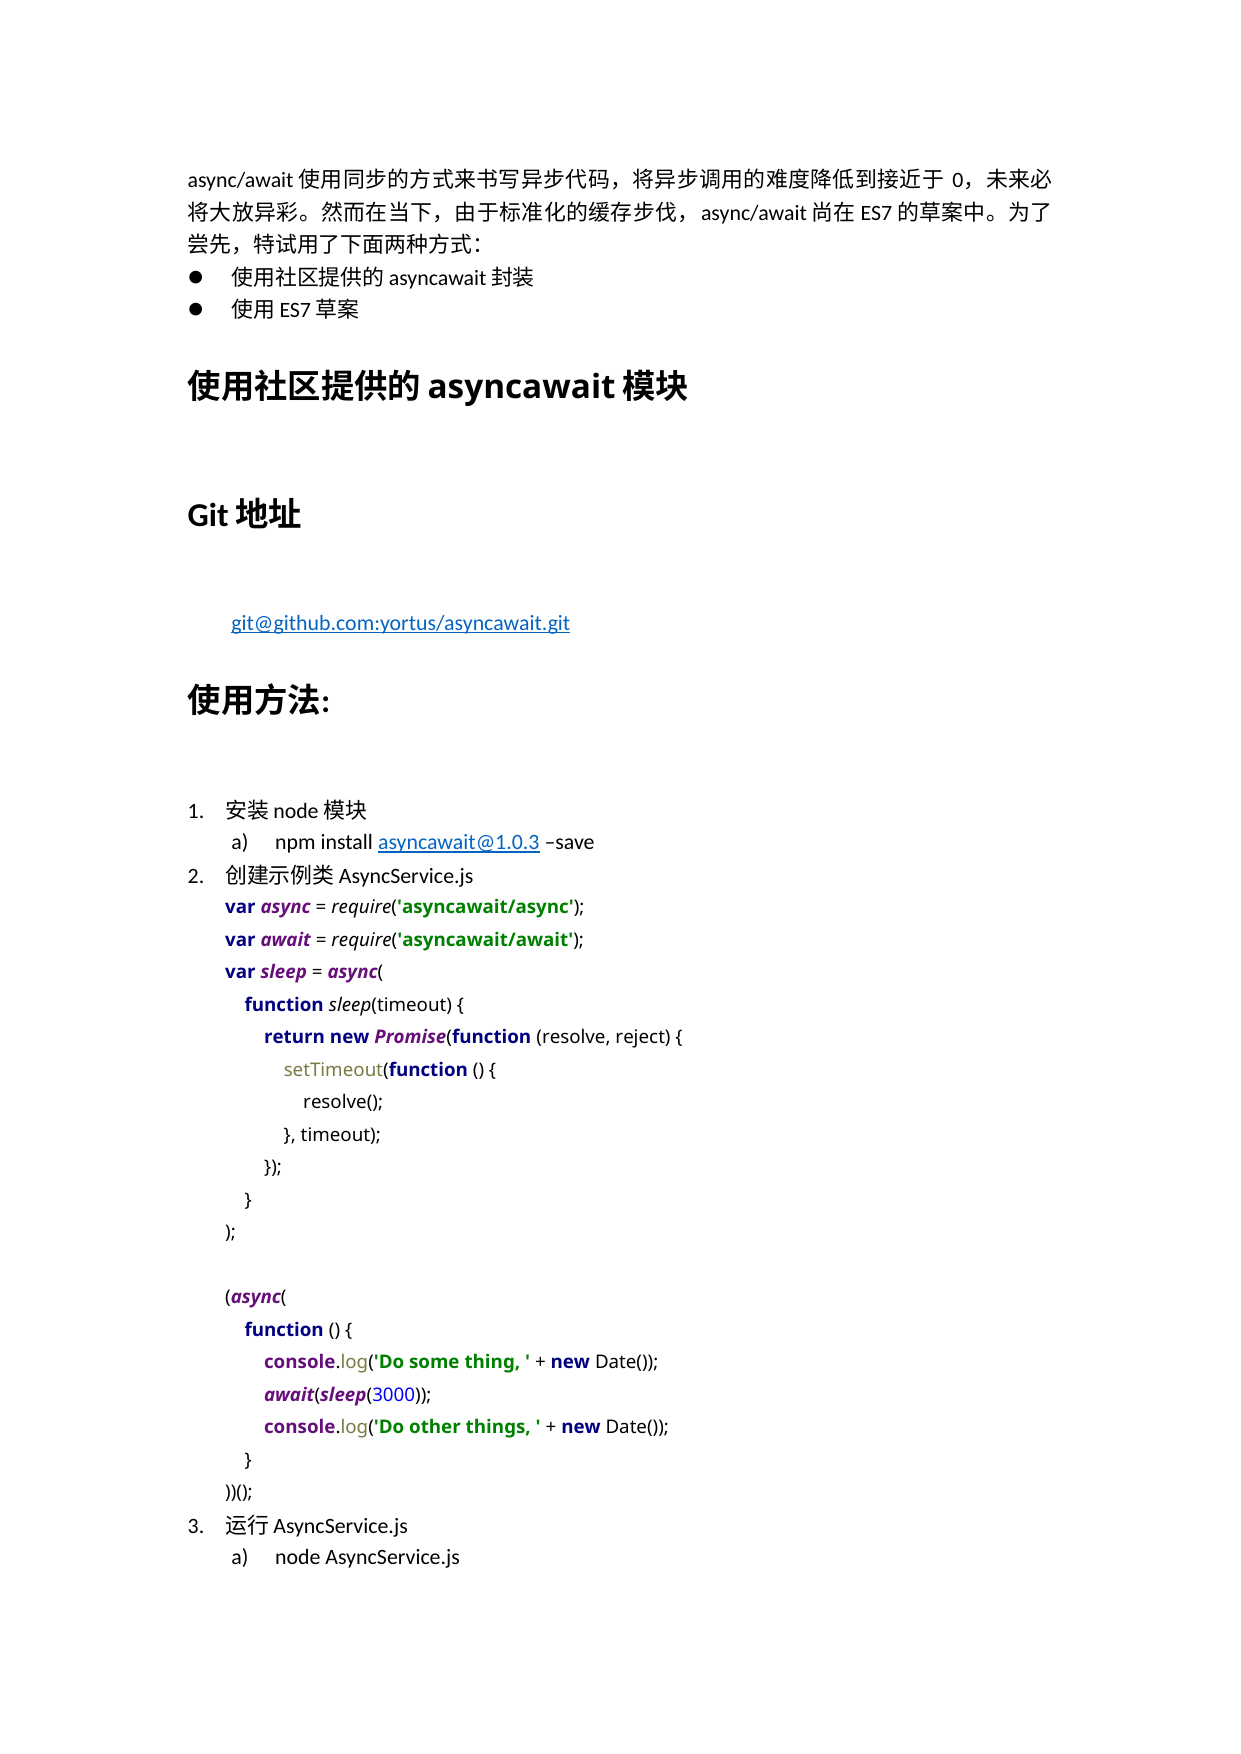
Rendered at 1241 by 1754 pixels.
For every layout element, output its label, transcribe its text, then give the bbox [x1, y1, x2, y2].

subtitle 使用社区提供的asyncawait模块 [187, 352, 1053, 417]
list 运行AsyncService.js [187, 1508, 1053, 1540]
text async/await使用同步的方式来书写异步代码，将异步调用的难度降低到接近于0，未来必将大放异彩。然而在当下，由于标准化的缓存步伐，async/await尚在ES7的草案中。为了尝先，特试用了下面两种方式： [187, 162, 1053, 259]
subtitle Git地址 [187, 479, 1053, 544]
text var async = require('asyncawait/async'); var await = require('asyncawait/await'); var sleep = async( function sleep(timeout) { return new Promise(function (resolve, reject) { setTimeout(function () { resolve(); }, timeout); }); } ); (async( function () { console.log('Do some thing, ' + new Date()); await(sleep(3000)); console.log('Do other things, ' + new Date()); } ))(); [225, 890, 1053, 1508]
list git@github.com:yortus/asyncawait.git [231, 606, 1053, 639]
list 安装node模块 [187, 793, 1053, 825]
subtitle 使用方法: [187, 666, 1053, 731]
list npm install asyncawait@1.0.3 –save [231, 825, 1053, 858]
list node AsyncService.js [231, 1540, 1053, 1573]
list 创建示例类AsyncService.js [187, 858, 1053, 890]
list 使用社区提供的asyncawait封装 [187, 259, 1053, 292]
list 使用ES7草案 [187, 292, 1053, 324]
